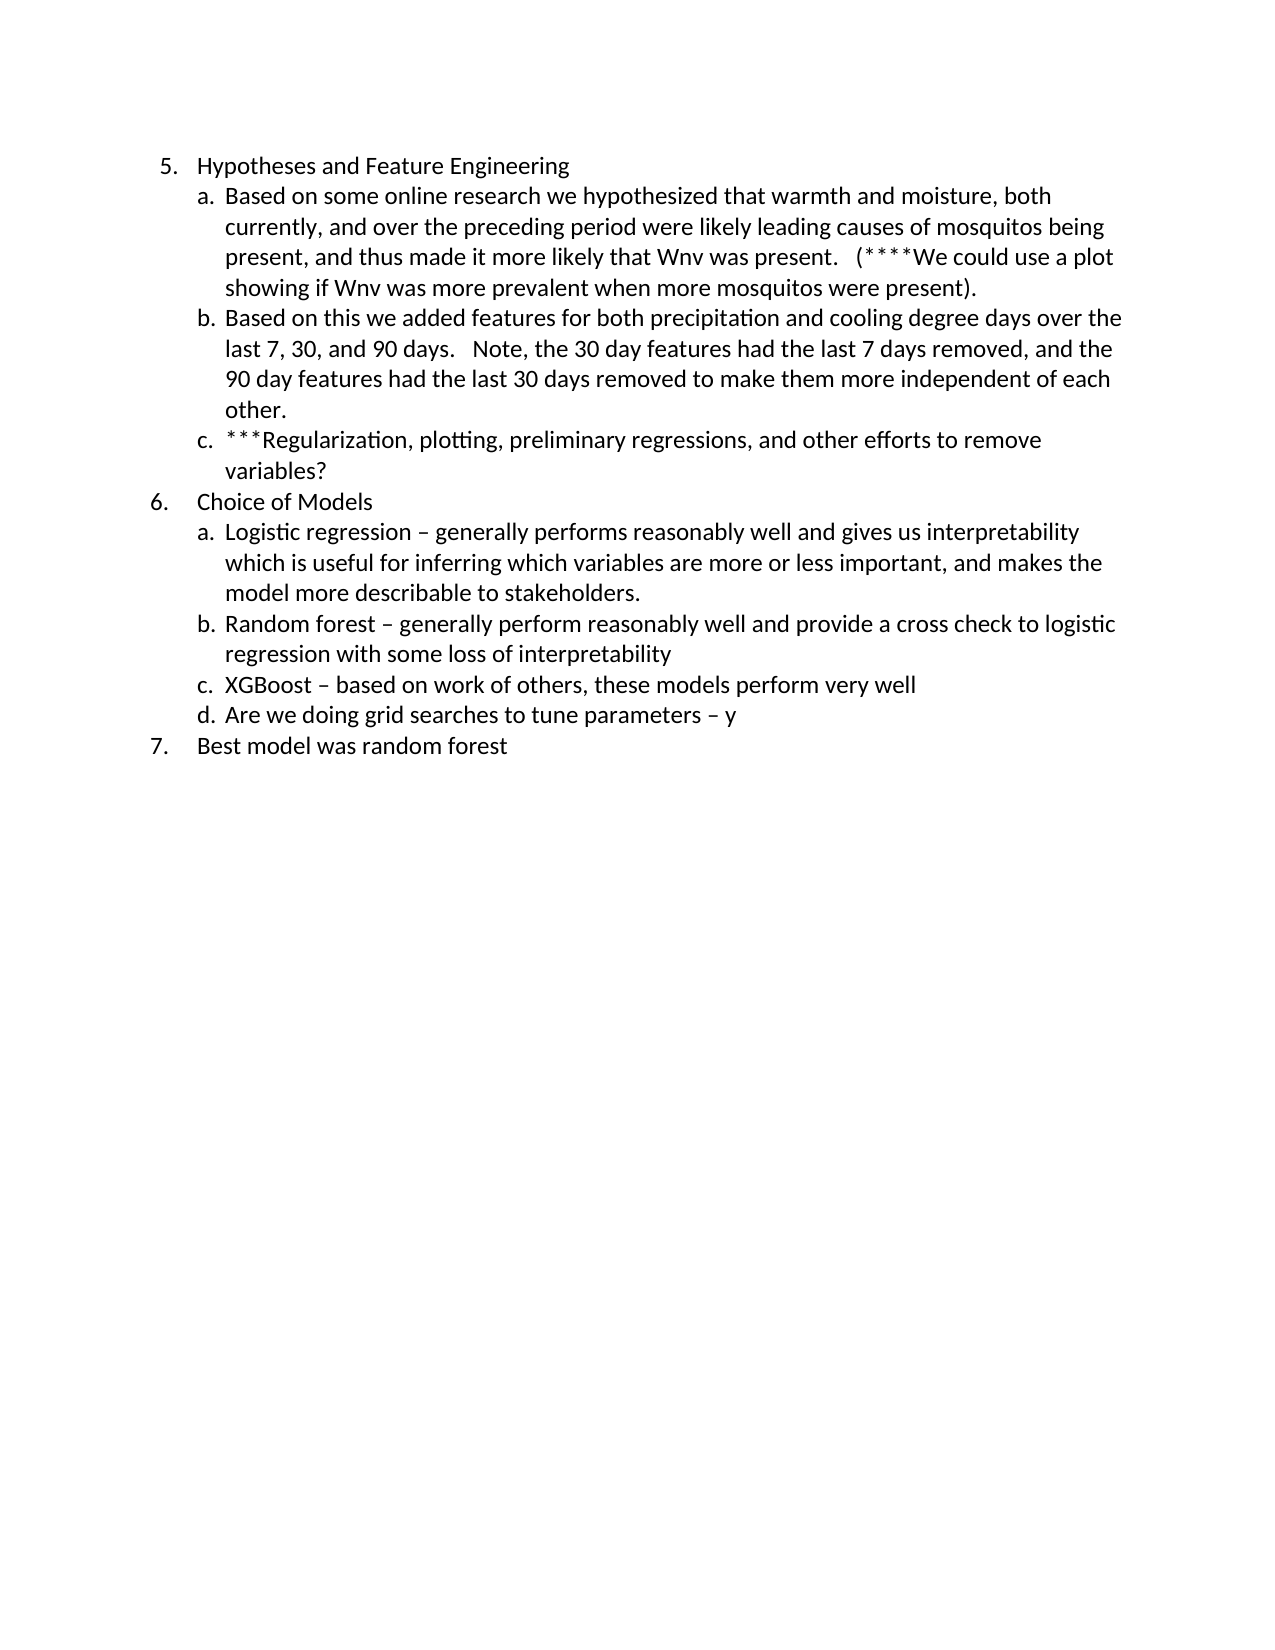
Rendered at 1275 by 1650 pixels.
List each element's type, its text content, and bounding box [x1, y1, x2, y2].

list Logistic regression – generally performs reasonably well and gives us interpretability which is useful for inferring which variables are more or less important, and makes the model more describable to stakeholders. [197, 516, 1125, 608]
list Based on some online research we hypothesized that warmth and moisture, both currently, and over the preceding period were likely leading causes of mosquitos being present, and thus made it more likely that Wnv was present. (****We could use a plot showing if Wnv was more prevalent when more mosquitos were present). [197, 181, 1125, 303]
list Best model was random forest [150, 730, 1125, 760]
list ***Regularization, plotting, preliminary regressions, and other efforts to remove variables? [197, 425, 1125, 486]
list XGBoost – based on work of others, these models perform very well [197, 669, 1125, 699]
list Random forest – generally perform reasonably well and provide a cross check to logistic regression with some loss of interpretability [197, 608, 1125, 669]
list Based on this we added features for both precipitation and cooling degree days over the last 7, 30, and 90 days. Note, the 30 day features had the last 7 days removed, and the 90 day features had the last 30 days removed to make them more independent of each other. [197, 303, 1125, 425]
list Hypotheses and Feature Engineering [159, 150, 1125, 181]
list Are we doing grid searches to tune parameters – y [197, 699, 1125, 730]
list Choice of Models [150, 486, 1125, 516]
